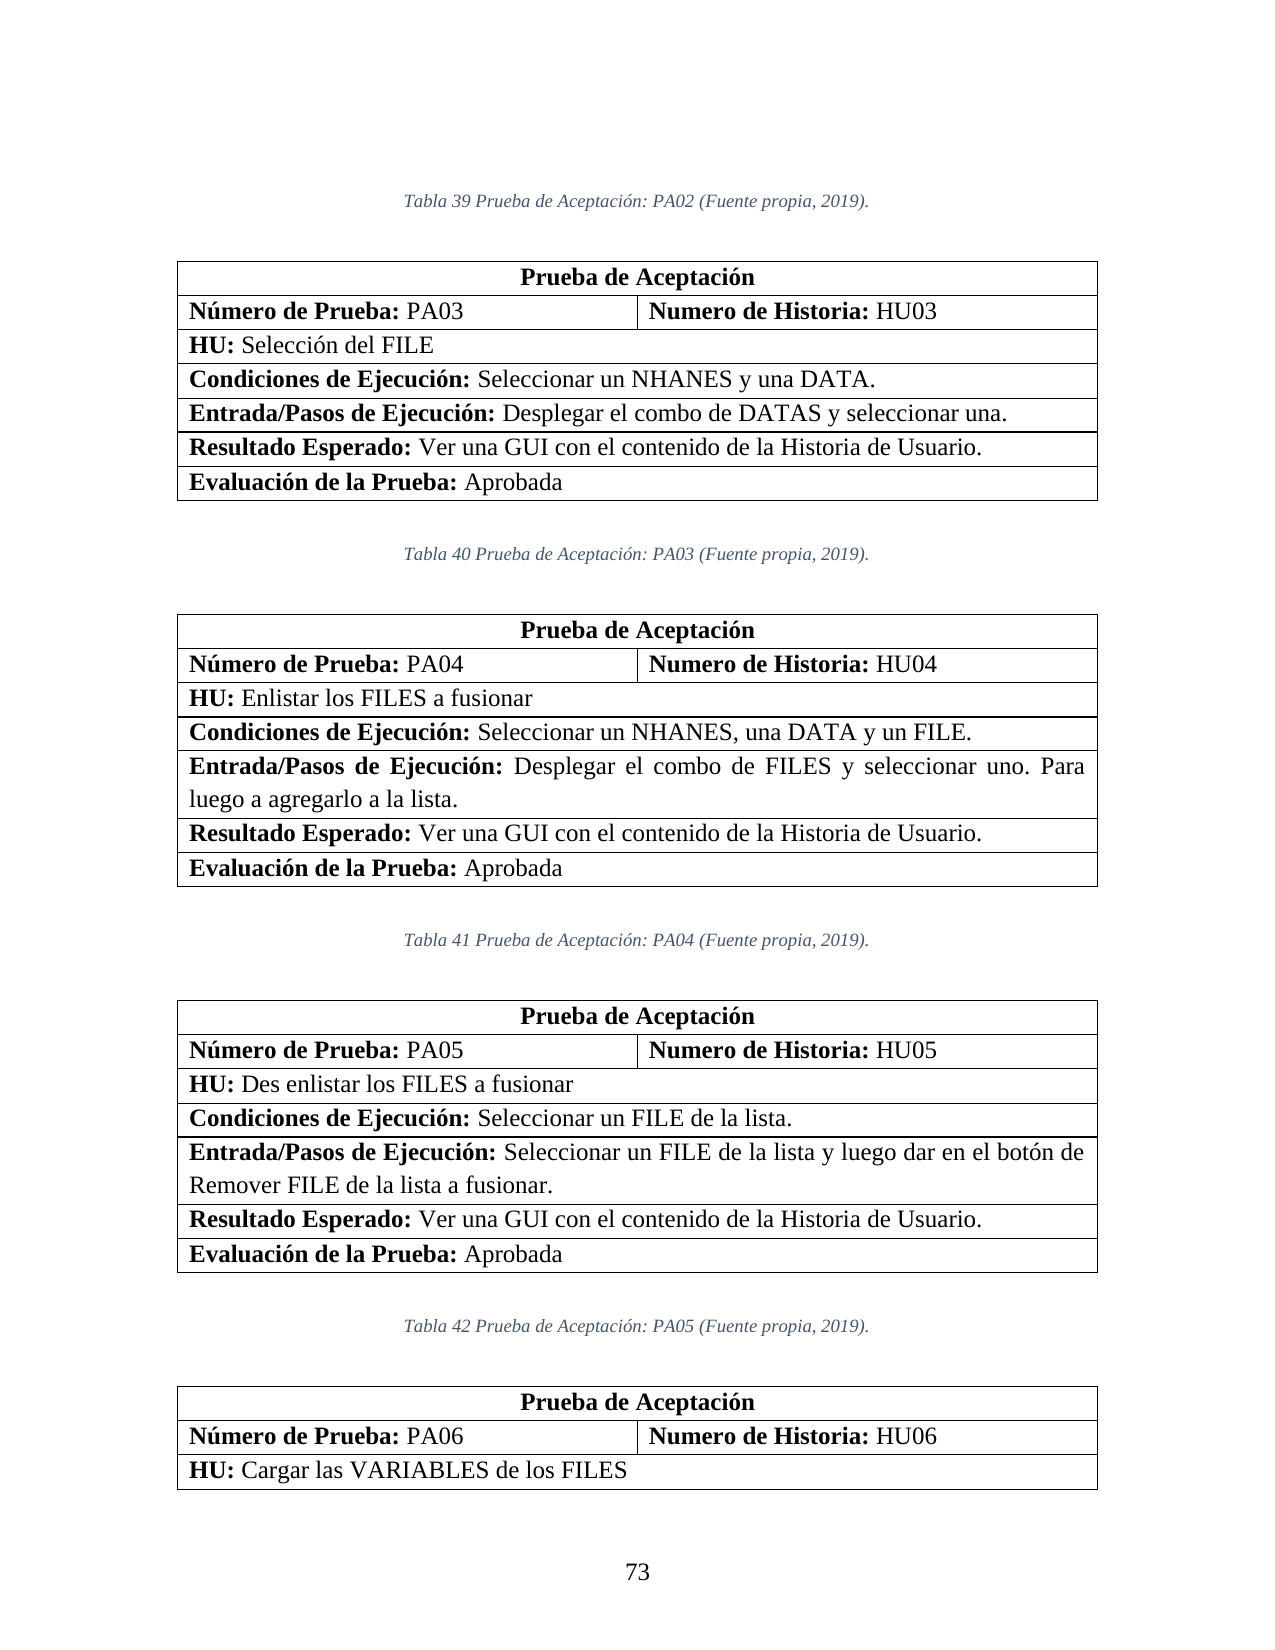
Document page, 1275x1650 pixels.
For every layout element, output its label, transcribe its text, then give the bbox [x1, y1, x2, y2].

table_cell Numero de Historia: HU04 [638, 649, 1097, 682]
table_cell Entrada/Pasos de Ejecución: Seleccionar un FILE de la lista y luego dar en el botón de Remover FILE de la lista a fusionar. [178, 1138, 1097, 1203]
table_cell Evaluación de la Prueba: Aprobada [178, 853, 1097, 886]
table_cell Número de Prueba: PA04 [178, 649, 637, 682]
table_cell Numero de Historia: HU05 [638, 1035, 1097, 1068]
table_cell Número de Prueba: PA03 [178, 296, 637, 329]
table_header Prueba de Aceptación [178, 615, 1097, 648]
table_header Prueba de Aceptación [178, 1387, 1097, 1420]
table_cell Número de Prueba: PA05 [178, 1035, 637, 1068]
table_cell Numero de Historia: HU03 [638, 296, 1097, 329]
table_cell HU: Selección del FILE [178, 330, 1097, 363]
table_cell Evaluación de la Prueba: Aprobada [178, 467, 1097, 499]
table_cell Condiciones de Ejecución: Seleccionar un NHANES y una DATA. [178, 364, 1097, 397]
table_cell Resultado Esperado: Ver una GUI con el contenido de la Historia de Usuario. [178, 819, 1097, 852]
table_cell HU: Cargar las VARIABLES de los FILES [178, 1455, 1097, 1488]
table_cell HU: Des enlistar los FILES a fusionar [178, 1069, 1097, 1102]
table_cell Entrada/Pasos de Ejecución: Desplegar el combo de FILES y seleccionar uno. Para luego a agregarlo a la lista. [178, 751, 1097, 817]
table_cell Resultado Esperado: Ver una GUI con el contenido de la Historia de Usuario. [178, 1205, 1097, 1238]
table_header Prueba de Aceptación [178, 262, 1097, 295]
table_cell Resultado Esperado: Ver una GUI con el contenido de la Historia de Usuario. [178, 433, 1097, 466]
table_cell Condiciones de Ejecución: Seleccionar un FILE de la lista. [178, 1104, 1097, 1136]
table_cell Condiciones de Ejecución: Seleccionar un NHANES, una DATA y un FILE. [178, 718, 1097, 750]
table_cell Número de Prueba: PA06 [178, 1421, 637, 1454]
table_cell HU: Enlistar los FILES a fusionar [178, 683, 1097, 716]
table_cell Numero de Historia: HU06 [638, 1421, 1097, 1454]
table_header Prueba de Aceptación [178, 1001, 1097, 1034]
table_cell Entrada/Pasos de Ejecución: Desplegar el combo de DATAS y seleccionar una. [178, 399, 1097, 431]
table_cell Evaluación de la Prueba: Aprobada [178, 1239, 1097, 1272]
